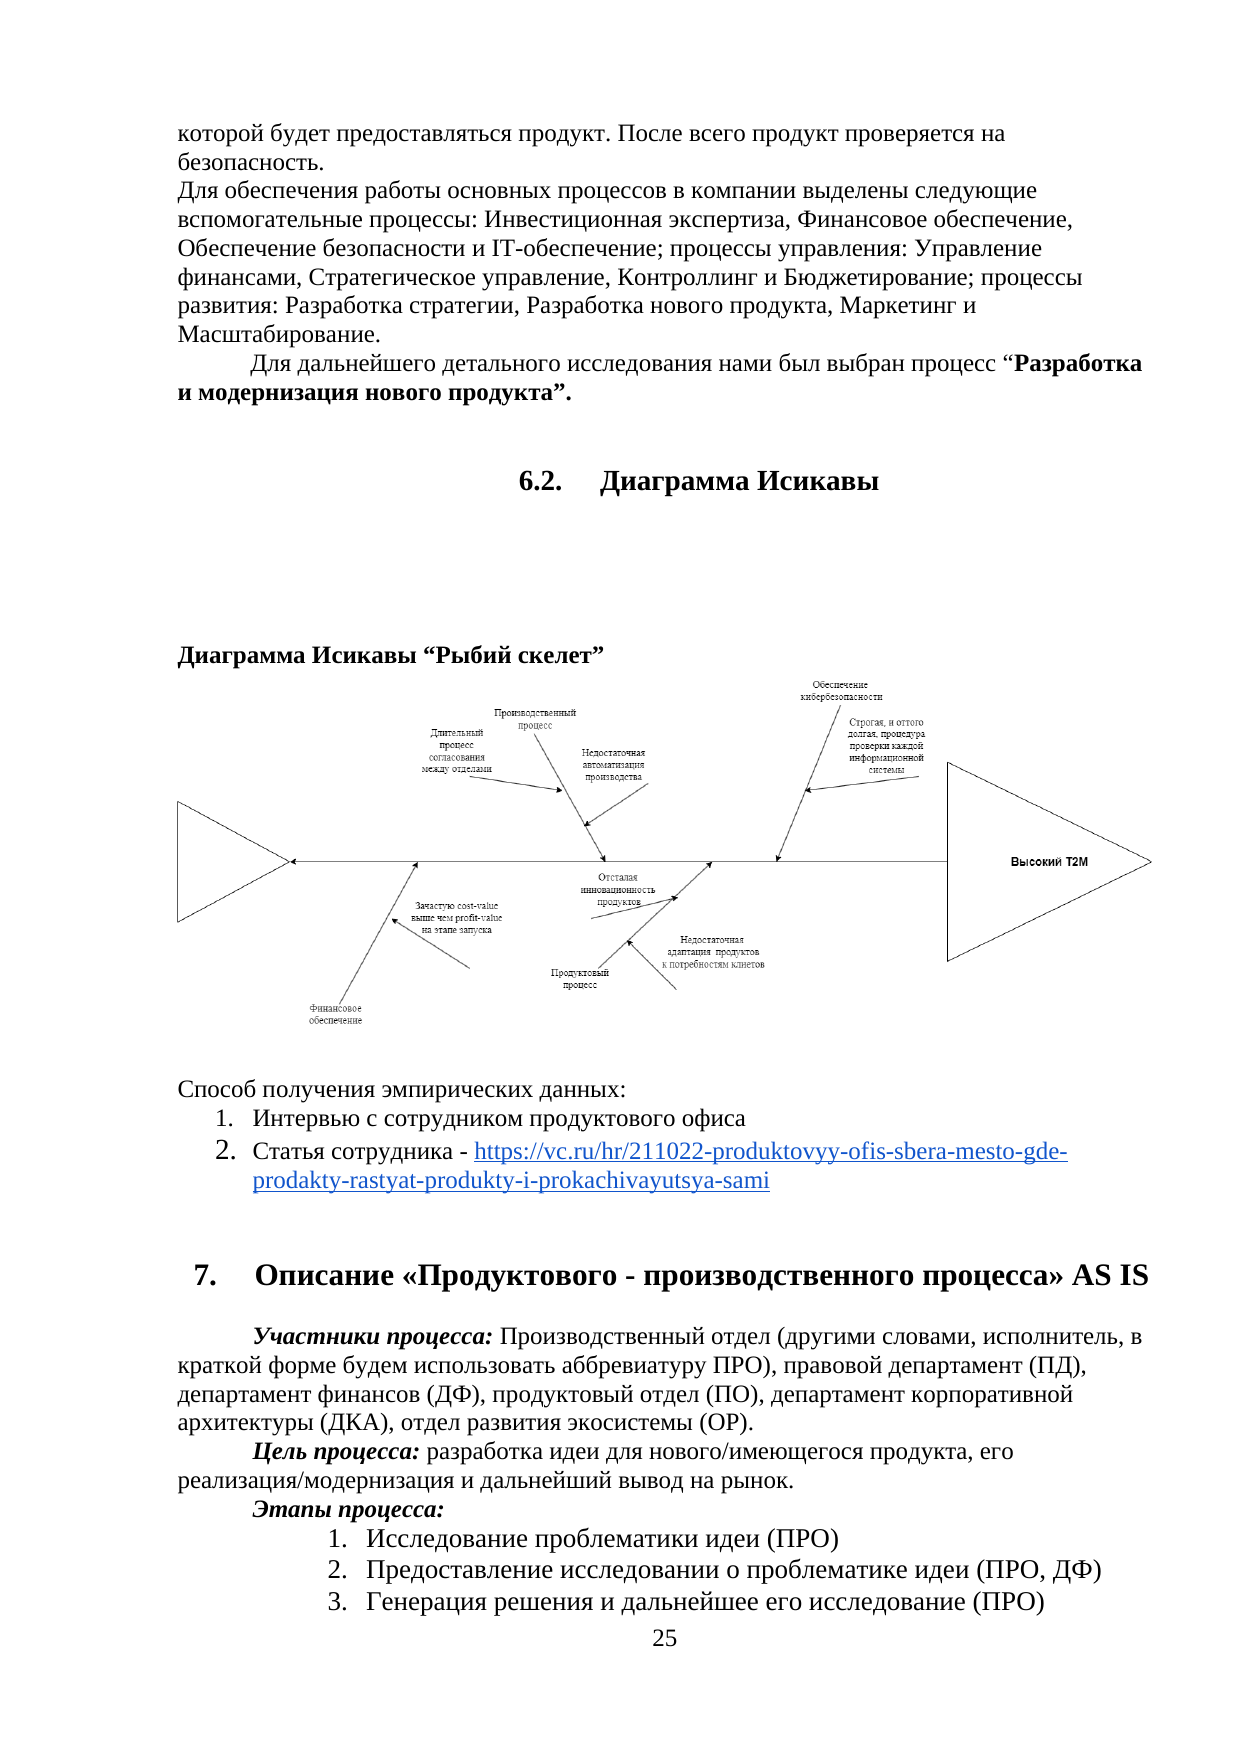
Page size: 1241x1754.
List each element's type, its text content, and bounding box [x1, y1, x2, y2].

list Интервью с сотрудником продуктового офиса [215, 1103, 1152, 1132]
text 2. Предоставление исследовании о проблематике идеи (ПРО, ДФ) [327, 1554, 1152, 1585]
text Участники процесса: Производственный отдел (другими словами, исполнитель, в краткой форме будем использовать аббревиатуру ПРО), правовой департамент (ПД), департамент финансов (ДФ), продуктовый отдел (ПО), департамент корпоративной архитектуры (ДКА), отдел развития экосистемы (ОР). [177, 1321, 1152, 1436]
text Цель процесса: разработка идеи для нового/имеющегося продукта, его реализация/модернизация и дальнейший вывод на рынок. [177, 1436, 1152, 1494]
text 1. Исследование проблематики идеи (ПРО) [327, 1522, 1152, 1554]
text Для дальнейшего детального исследования нами был выбран процесс “Разработка и модернизация нового продукта”. [177, 348, 1152, 406]
text Диаграмма Исикавы “Рыбий скелет” [177, 640, 1152, 669]
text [177, 118, 1152, 176]
picture [177, 669, 1152, 1046]
list Статья сотрудника - https://vc.ru/hr/211022-produktovyy-ofis-sbera-mesto-gde-prodakty-rastyat-produkty-i-prokachivayutsya-sami [215, 1132, 1152, 1228]
subtitle Диаграмма Исикавы [290, 463, 1152, 497]
text Этапы процесса: [177, 1494, 1152, 1522]
subtitle Описание «Продуктового - производственного процесса» AS IS [215, 1257, 1152, 1292]
text 3. Генерация решения и дальнейшее его исследование (ПРО) [327, 1585, 1152, 1616]
text Способ получения эмпирических данных: [177, 1074, 1152, 1103]
text Для обеспечения работы основных процессов в компании выделены следующие вспомогательные процессы: Инвестиционная экспертиза, Финансовое обеспечение, Обеспечение безопасности и IT-обеспечение; процессы управления: Управление финансами, Стратегическое управление, Контроллинг и Бюджетирование; процессы развития: Разработка стратегии, Разработка нового продукта, Маркетинг и Масштабирование. [177, 176, 1152, 348]
